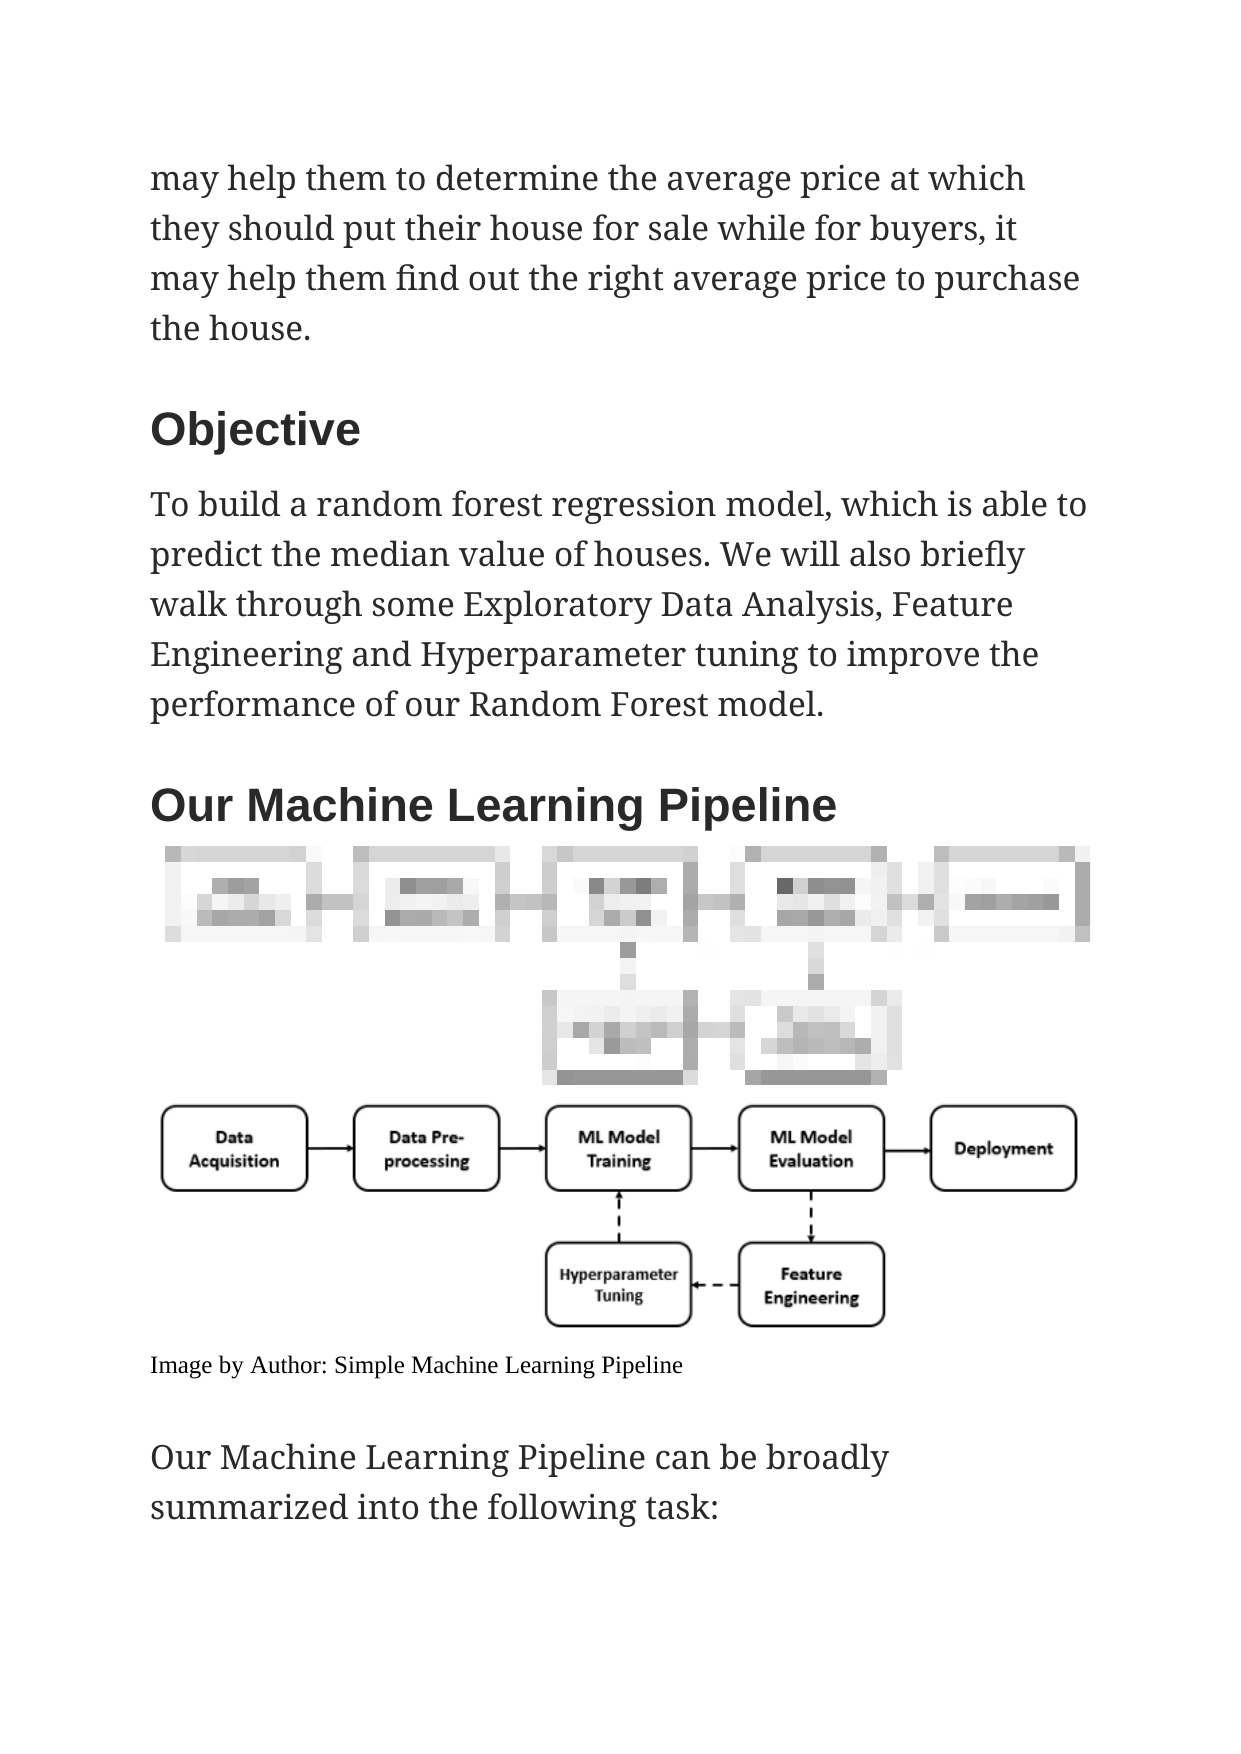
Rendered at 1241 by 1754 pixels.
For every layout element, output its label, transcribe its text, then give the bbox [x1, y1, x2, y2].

text Image by Author: Simple Machine Learning Pipeline [150, 1351, 1090, 1379]
text Our Machine Learning Pipeline can be broadly summarized into the following task: [150, 1429, 1090, 1529]
text Our Machine Learning Pipeline [150, 775, 1090, 831]
text To build a random forest regression model, which is able to predict the median value of houses. We will also briefly walk through some Exploratory Data Analysis, Feature Engineering and Hyperparameter tuning to improve the performance of our Random Forest model. [150, 476, 1090, 726]
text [150, 150, 1090, 350]
picture [150, 831, 1091, 1341]
text Objective [150, 399, 1090, 455]
